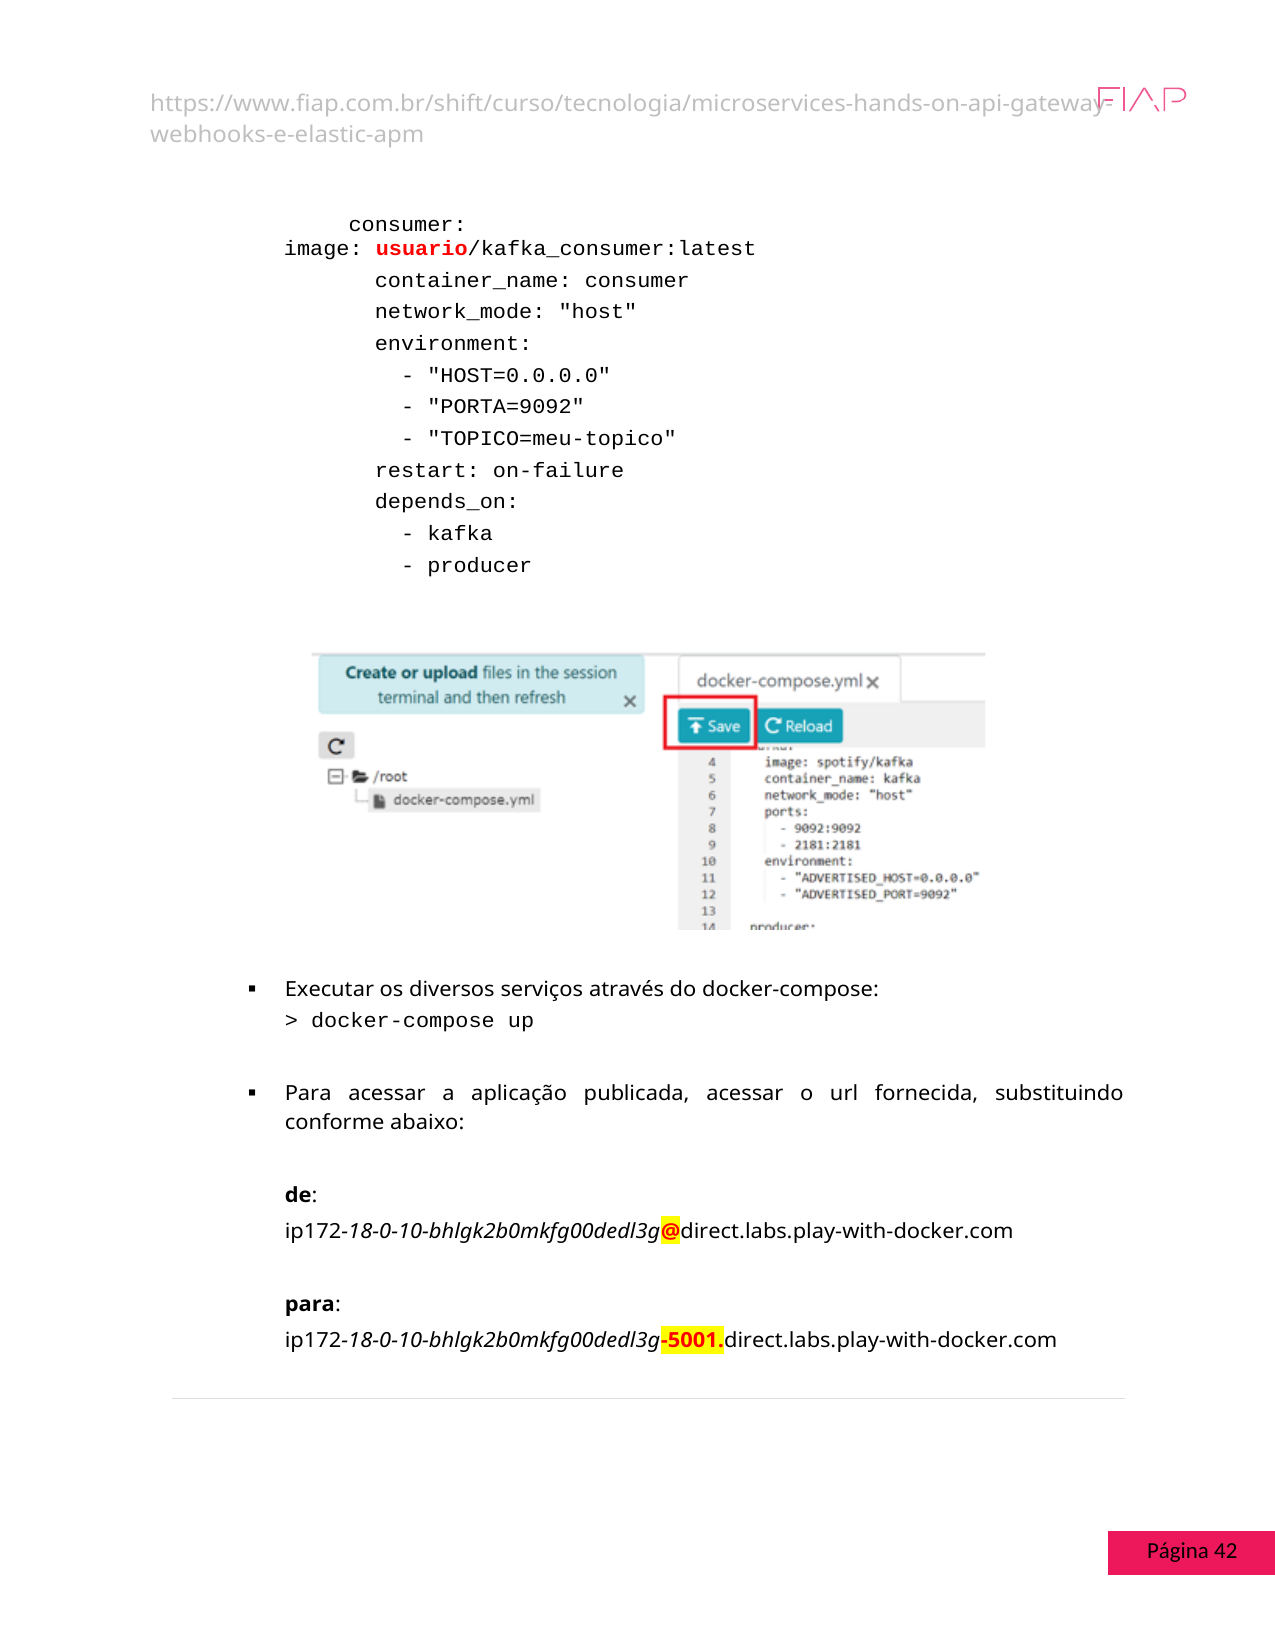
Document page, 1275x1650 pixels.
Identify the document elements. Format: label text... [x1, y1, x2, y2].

text - "HOST=0.0.0.0" [322, 364, 1125, 388]
text - kafka [322, 523, 1125, 547]
text network_mode: "host" [322, 301, 1125, 325]
text de: [231, 1180, 1125, 1208]
text para: [231, 1289, 1125, 1317]
text - "PORTA=9092" [322, 396, 1125, 420]
list Executar os diversos serviços através do docker-compose: [247, 974, 1125, 1002]
text ip172-18-0-10-bhlgk2b0mkfg00dedl3g@direct.labs.play-with-docker.com [680, 1216, 1125, 1244]
list Para acessar a aplicação publicada, acessar o url fornecida, substituindo conforme abaixo: [247, 1078, 1125, 1135]
text container_name: consumer [322, 269, 1125, 293]
text - producer [322, 554, 1125, 578]
text ip172-18-0-10-bhlgk2b0mkfg00dedl3g-5001.direct.labs.play-with-docker.com [231, 1326, 661, 1354]
text image: usuario/kafka_consumer:latest [231, 238, 1125, 262]
text environment: [322, 333, 1125, 357]
picture [311, 652, 986, 930]
text consumer: [322, 214, 1125, 238]
text restart: on-failure [322, 459, 1125, 483]
text ip172-18-0-10-bhlgk2b0mkfg00dedl3g@direct.labs.play-with-docker.com [231, 1216, 661, 1244]
text - "TOPICO=meu-topico" [322, 428, 1125, 452]
text > docker-compose up [231, 1010, 1125, 1034]
text ip172-18-0-10-bhlgk2b0mkfg00dedl3g-5001.direct.labs.play-with-docker.com [724, 1326, 1125, 1354]
text depends_on: [322, 491, 1125, 515]
